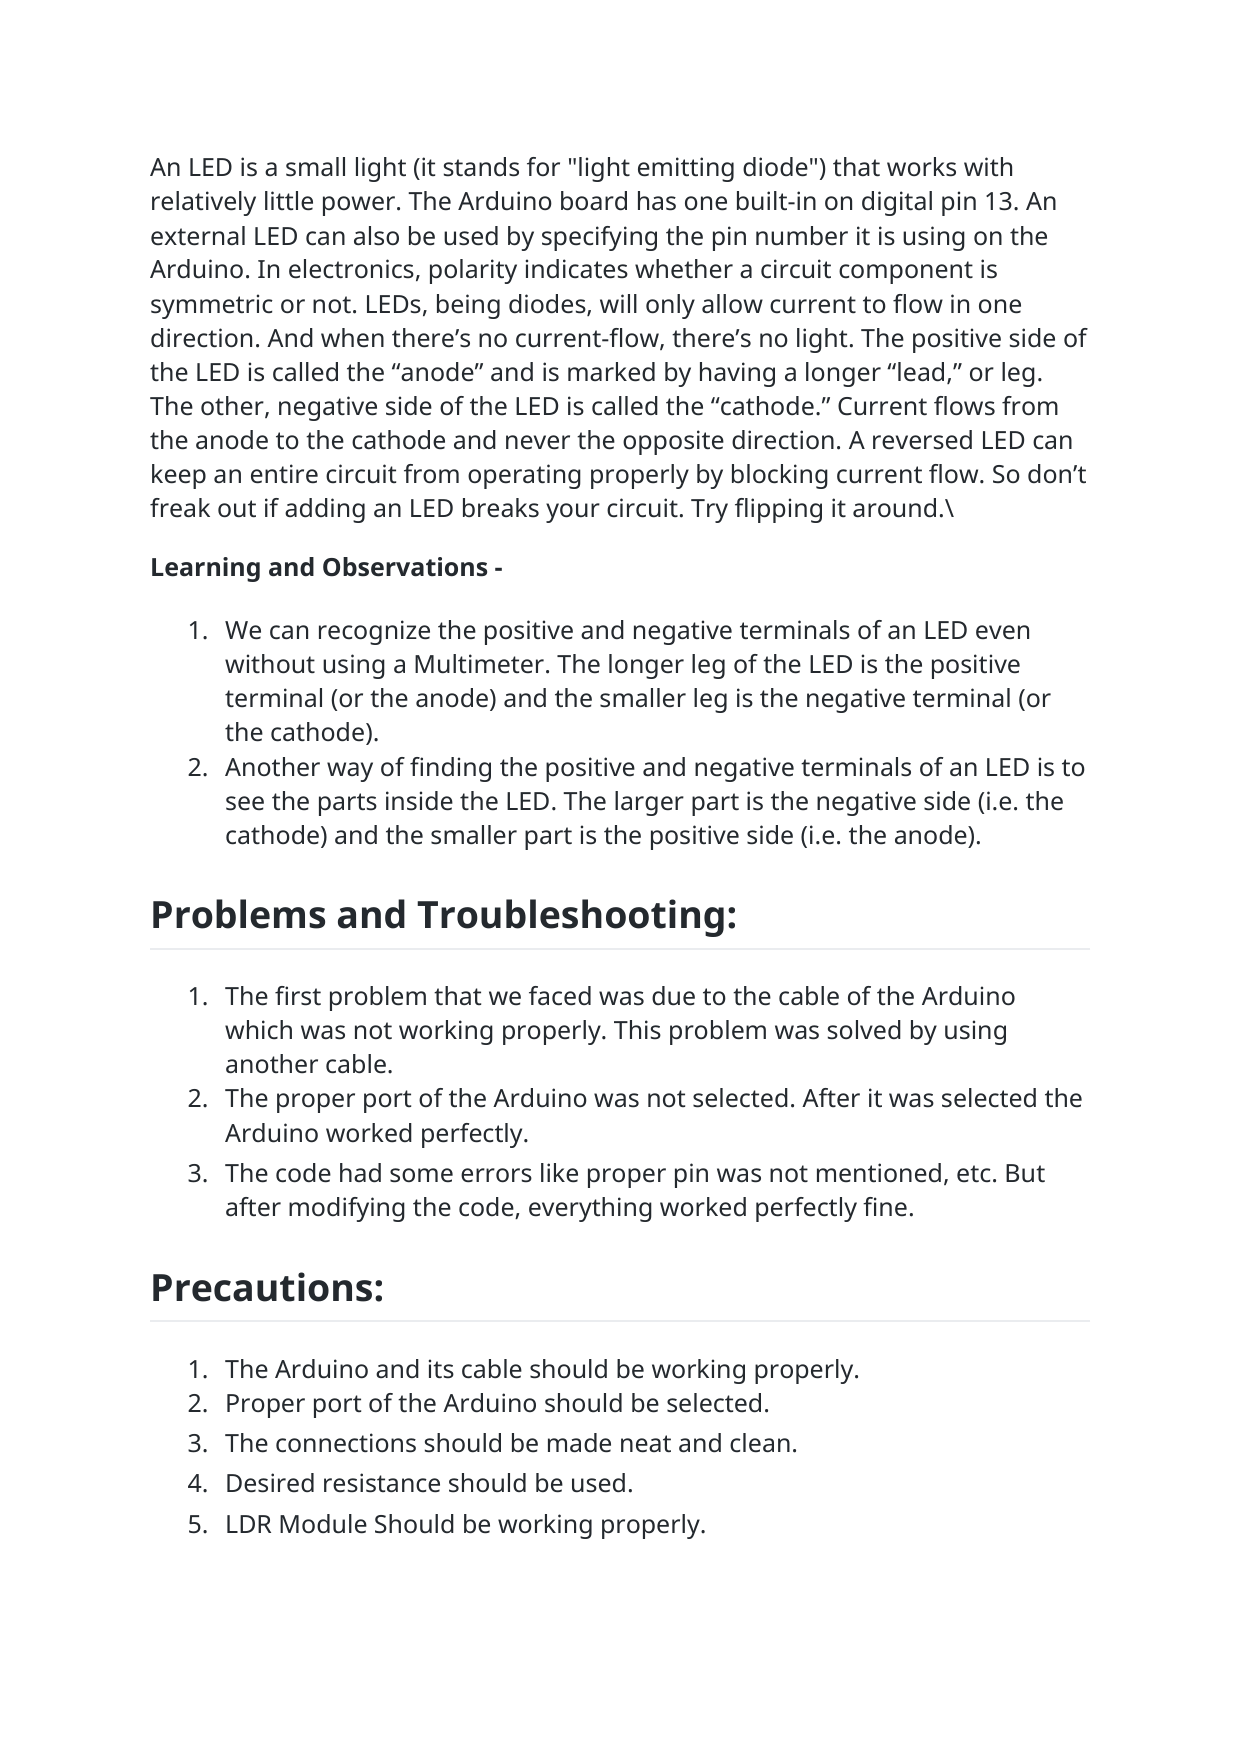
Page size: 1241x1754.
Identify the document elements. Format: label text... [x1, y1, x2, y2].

list The proper port of the Arduino was not selected. After it was selected the Arduino worked perfectly. [187, 1081, 1090, 1149]
list The Arduino and its cable should be working properly. [187, 1351, 1090, 1385]
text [150, 150, 1090, 525]
list The first problem that we faced was due to the cable of the Arduino which was not working properly. This problem was solved by using another cable. [187, 979, 1090, 1081]
list Proper port of the Arduino should be selected. [187, 1385, 1090, 1419]
list The connections should be made neat and clean. [187, 1426, 1090, 1460]
list Another way of finding the positive and negative terminals of an LED is to see the parts inside the LED. The larger part is the negative side (i.e. the cathode) and the smaller part is the positive side (i.e. the anode). [187, 749, 1090, 851]
text Learning and Observations - [150, 550, 1090, 584]
list Desired resistance should be used. [187, 1466, 1090, 1500]
text Precautions: [150, 1261, 1090, 1320]
list We can recognize the positive and negative terminals of an LED even without using a Multimeter. The longer leg of the LED is the positive terminal (or the anode) and the smaller leg is the negative terminal (or the cathode). [187, 613, 1090, 749]
list LDR Module Should be working properly. [187, 1506, 1090, 1540]
text Problems and Troubleshooting: [150, 889, 1090, 948]
list The code had some errors like proper pin was not mentioned, etc. But after modifying the code, everything worked perfectly fine. [187, 1156, 1090, 1224]
